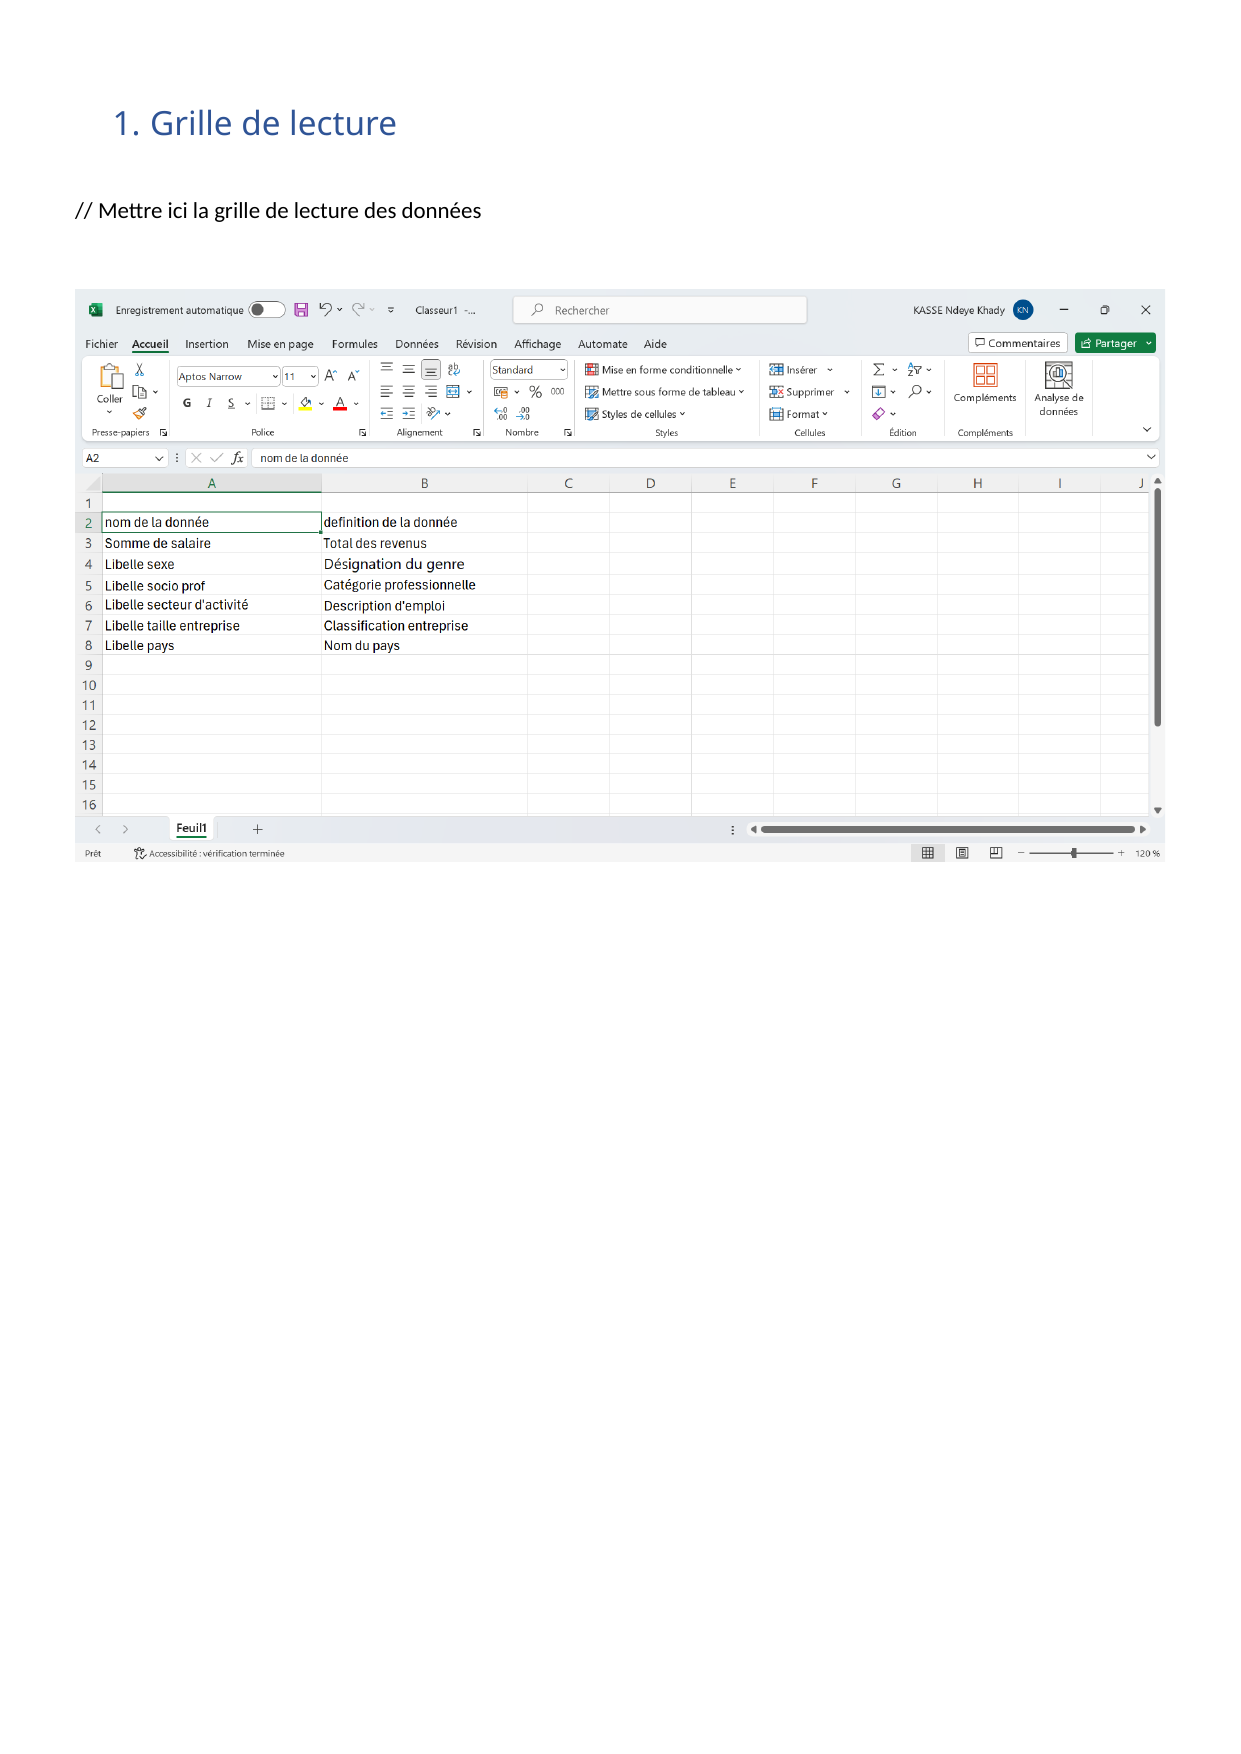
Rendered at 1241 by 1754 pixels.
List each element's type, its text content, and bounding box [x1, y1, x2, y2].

picture [75, 289, 1166, 862]
text // Mettre ici la grille de lecture des données [75, 196, 1165, 224]
subtitle Grille de lecture [112, 100, 1165, 145]
